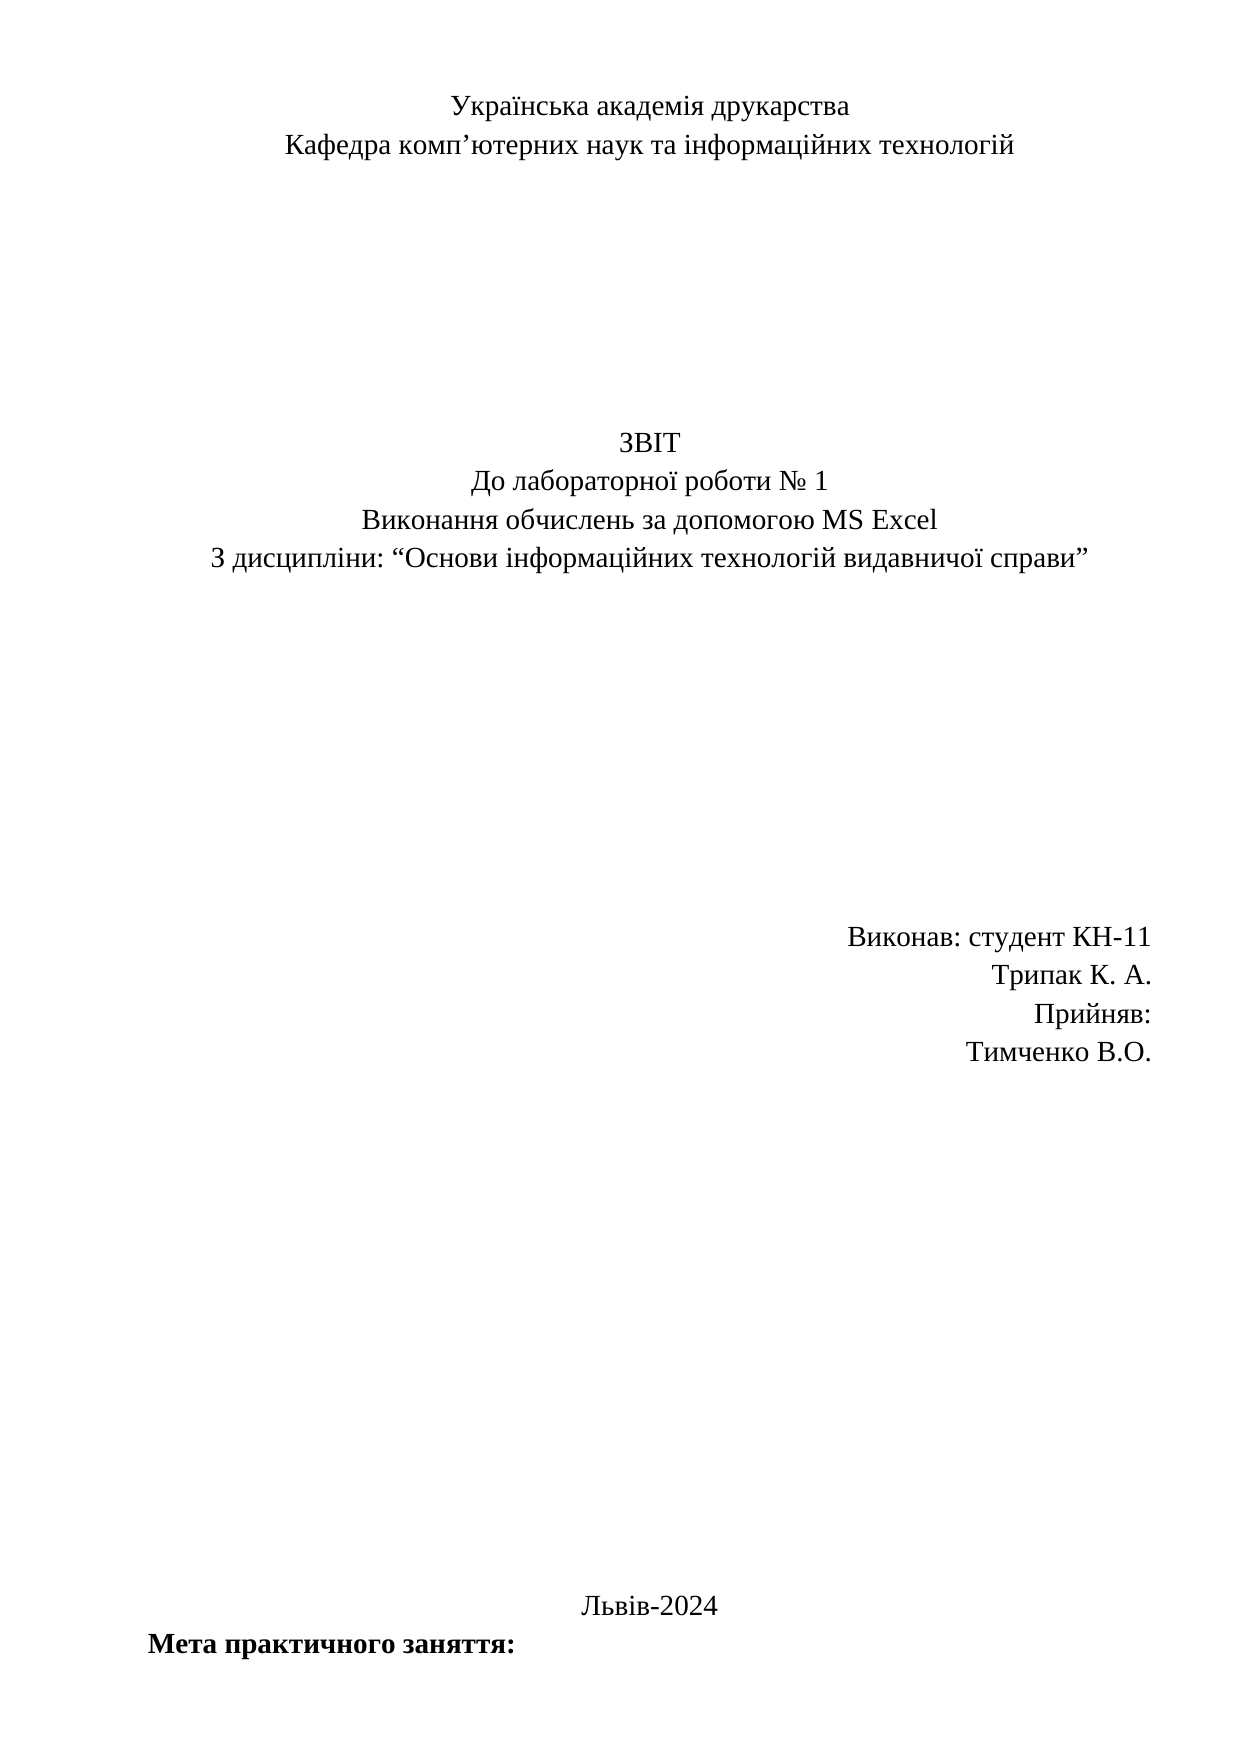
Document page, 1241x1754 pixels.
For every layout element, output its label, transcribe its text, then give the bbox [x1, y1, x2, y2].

text Тимченко В.О. [148, 1034, 1152, 1068]
text Трипак К. А. [148, 957, 1152, 991]
text Прийняв: [148, 996, 1152, 1029]
text Мета практичного заняття: [148, 1626, 1152, 1660]
text З дисципліни: “Основи інформаційних технологій видавничої справи” [148, 540, 1152, 574]
text Кафедра комп’ютерних наук та інформаційних технологій [148, 127, 1152, 161]
text Українська академія друкарства [148, 88, 1152, 122]
text Виконання обчислень за допомогою MS Excel [148, 502, 1152, 535]
text ЗВІТ [148, 425, 1152, 458]
text До лабораторної роботи № 1 [148, 463, 1152, 497]
text Львів-2024 [148, 1588, 1152, 1621]
text Виконав: студент КН-11 [148, 919, 1152, 952]
